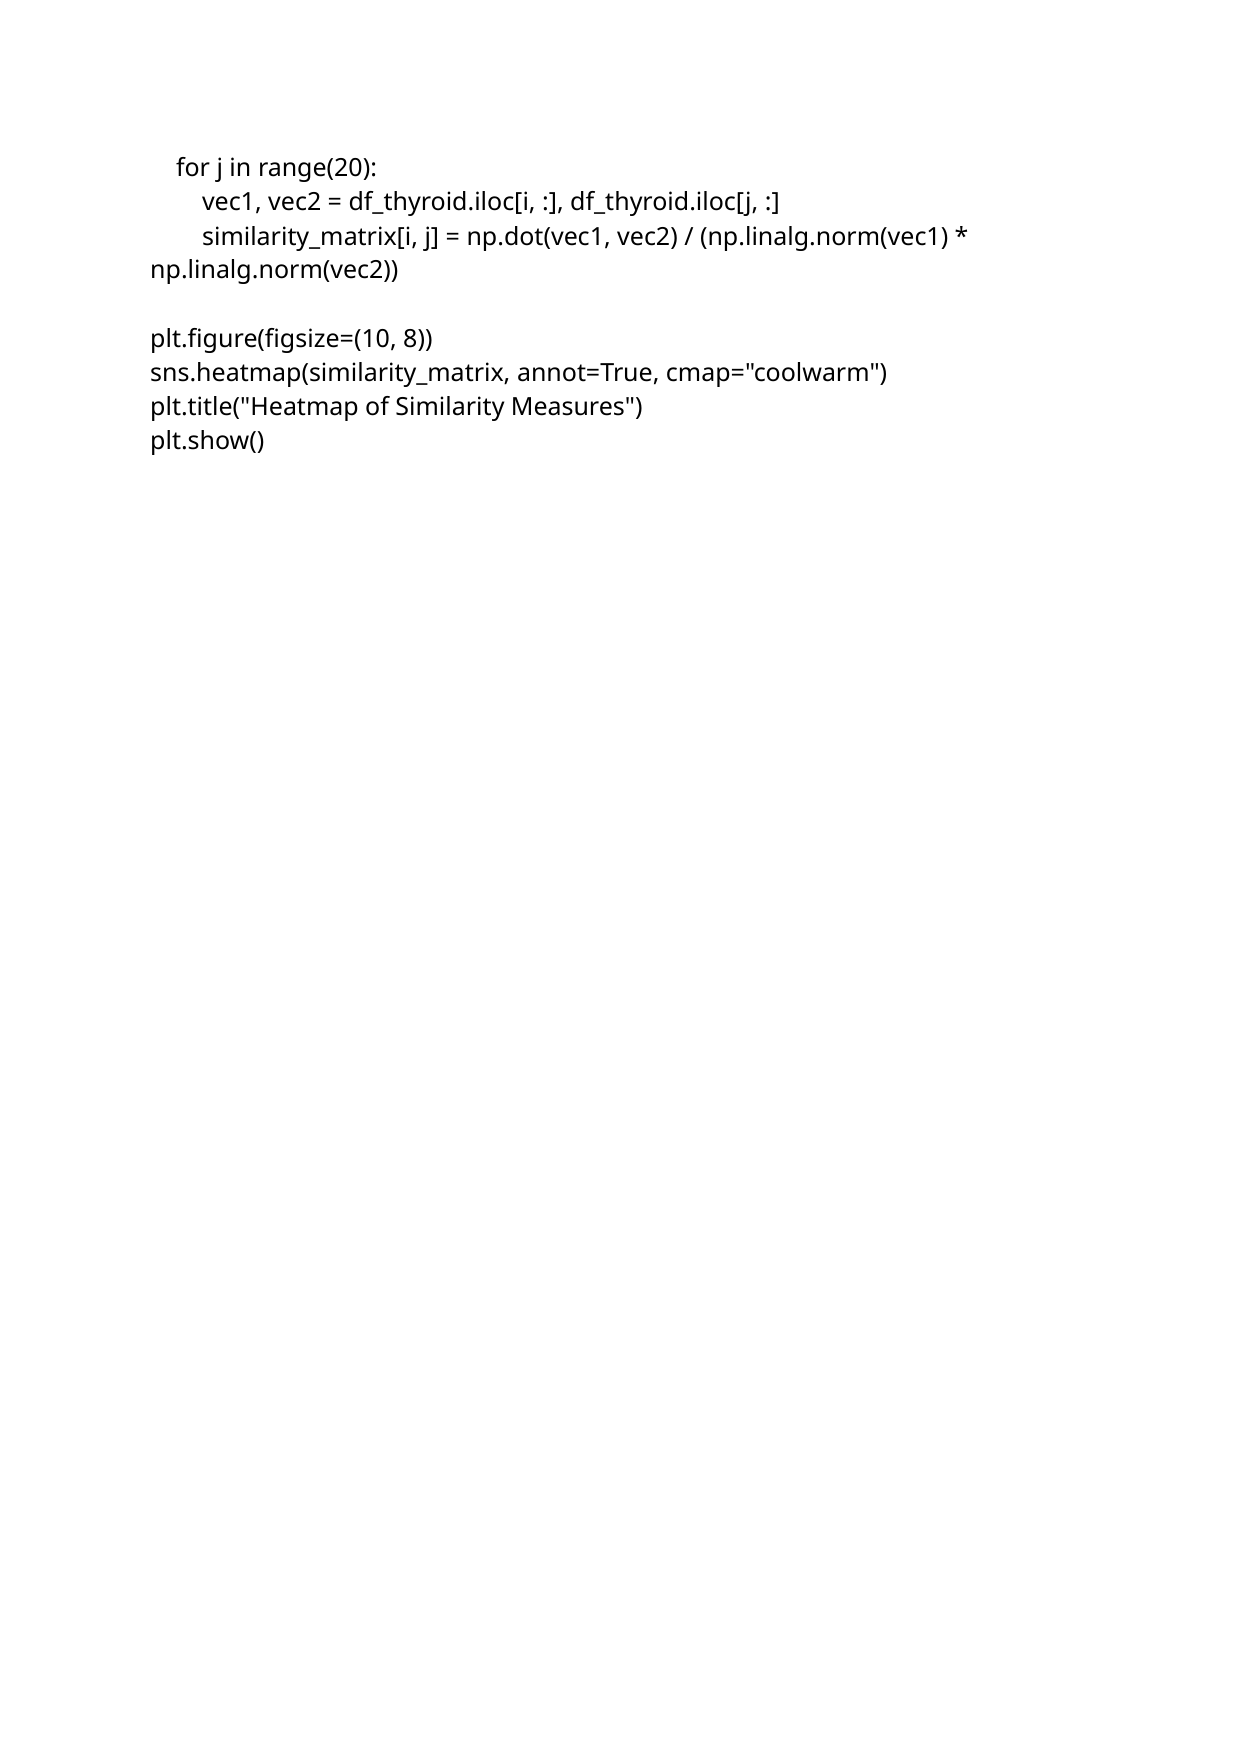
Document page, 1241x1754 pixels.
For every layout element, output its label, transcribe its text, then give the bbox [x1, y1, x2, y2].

text similarity_matrix[i, j] = np.dot(vec1, vec2) / (np.linalg.norm(vec1) * np.linalg.norm(vec2)) [150, 218, 1090, 286]
text sns.heatmap(similarity_matrix, annot=True, cmap="coolwarm") [150, 354, 1090, 388]
text plt.figure(figsize=(10, 8)) [150, 320, 1090, 354]
text for j in range(20): [150, 150, 1090, 184]
text plt.show() [150, 422, 1090, 457]
text vec1, vec2 = df_thyroid.iloc[i, :], df_thyroid.iloc[j, :] [150, 184, 1090, 218]
text plt.title("Heatmap of Similarity Measures") [150, 388, 1090, 422]
